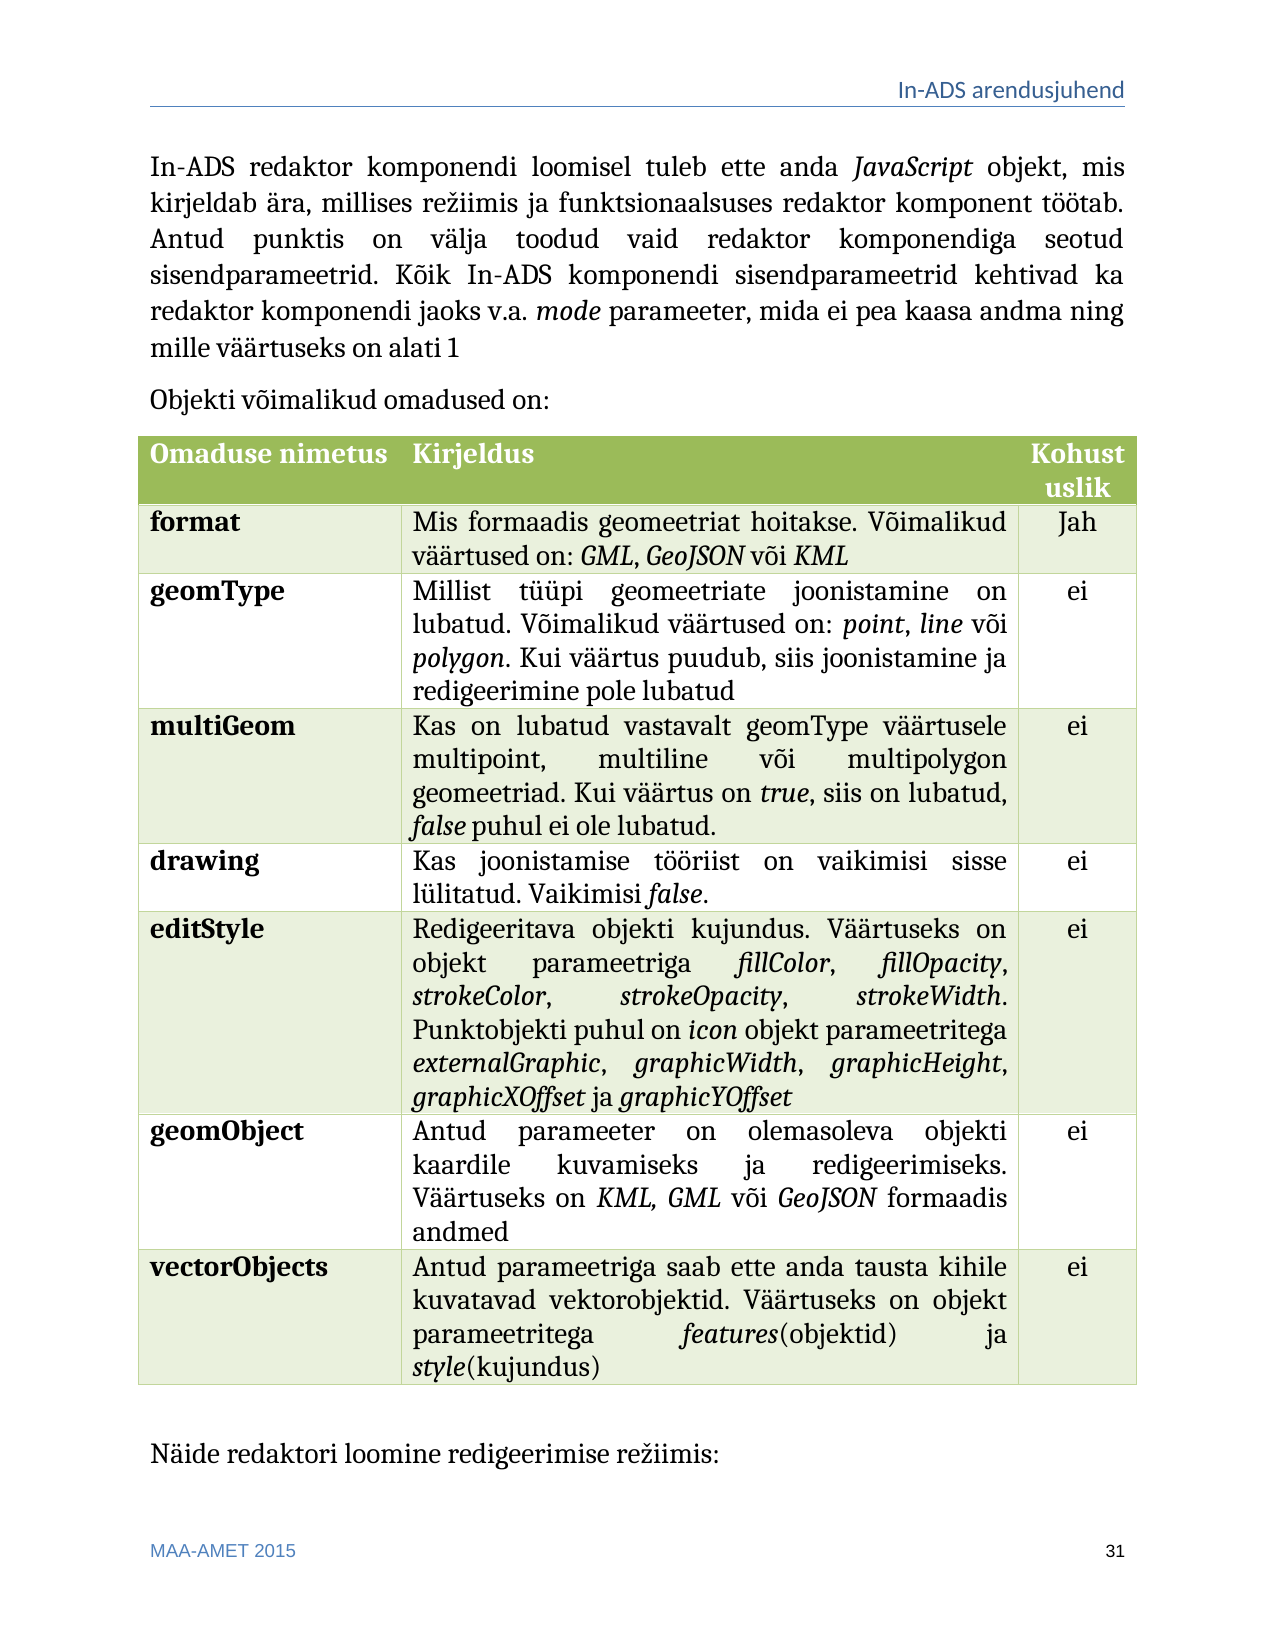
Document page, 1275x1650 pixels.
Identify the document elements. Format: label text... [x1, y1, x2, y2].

table_cell ei [1019, 912, 1136, 1113]
table_header Omaduse nimetus [139, 438, 401, 504]
table_cell drawing [139, 844, 401, 911]
table_cell Redigeeritava objekti kujundus. Väärtuseks on objekt parameetriga fillColor, fillOpacity, strokeColor, strokeOpacity, strokeWidth. Punktobjekti puhul on icon objekt parameetritega externalGraphic, graphicWidth, graphicHeight, graphicXOffset ja graphicYOffset [402, 912, 1018, 1113]
table_cell Antud parameeter on olemasoleva objekti kaardile kuvamiseks ja redigeerimiseks. Väärtuseks on KML, GML või GeoJSON formaadis andmed [402, 1115, 1018, 1249]
table_cell ei [1019, 574, 1136, 708]
text In-ADS redaktor komponendi loomisel tuleb ette anda JavaScript objekt, mis kirjeldab ära, millises režiimis ja funktsionaalsuses redaktor komponent töötab. Antud punktis on välja toodud vaid redaktor komponendiga seotud sisendparameetrid. Kõik In-ADS komponendi sisendparameetrid kehtivad ka redaktor komponendi jaoks v.a. mode parameeter, mida ei pea kaasa andma ning mille väärtuseks on alati 1 [150, 150, 1125, 364]
table_cell Kas on lubatud vastavalt geomType väärtusele multipoint, multiline või multipolygon geomeetriad. Kui väärtus on true, siis on lubatud, false puhul ei ole lubatud. [402, 709, 1018, 843]
table_cell editStyle [139, 912, 401, 1113]
table_cell ei [1019, 1250, 1136, 1384]
table_cell Mis formaadis geomeetriat hoitakse. Võimalikud väärtused on: GML, GeoJSON või KML [402, 506, 1018, 573]
table_cell vectorObjects [139, 1250, 401, 1384]
table_header Kohustuslik [1019, 438, 1136, 504]
table_cell geomObject [139, 1115, 401, 1249]
text Objekti võimalikud omadused on: [150, 383, 1125, 417]
table_cell ei [1019, 1115, 1136, 1249]
table_cell Jah [1019, 506, 1136, 573]
table_cell geomType [139, 574, 401, 708]
table_cell multiGeom [139, 709, 401, 843]
text Näide redaktori loomine redigeerimise režiimis: [150, 1438, 1125, 1471]
table_cell format [139, 506, 401, 573]
table_cell ei [1019, 709, 1136, 843]
table_cell Kas joonistamise tööriist on vaikimisi sisse lülitatud. Vaikimisi false. [402, 844, 1018, 911]
table_header Kirjeldus [401, 438, 1019, 504]
table_cell Millist tüüpi geomeetriate joonistamine on lubatud. Võimalikud väärtused on: point, line või polygon. Kui väärtus puudub, siis joonistamine ja redigeerimine pole lubatud [402, 574, 1018, 708]
table_cell ei [1019, 844, 1136, 911]
table_cell Antud parameetriga saab ette anda tausta kihile kuvatavad vektorobjektid. Väärtuseks on objekt parameetritega features(objektid) ja style(kujundus) [402, 1250, 1018, 1384]
